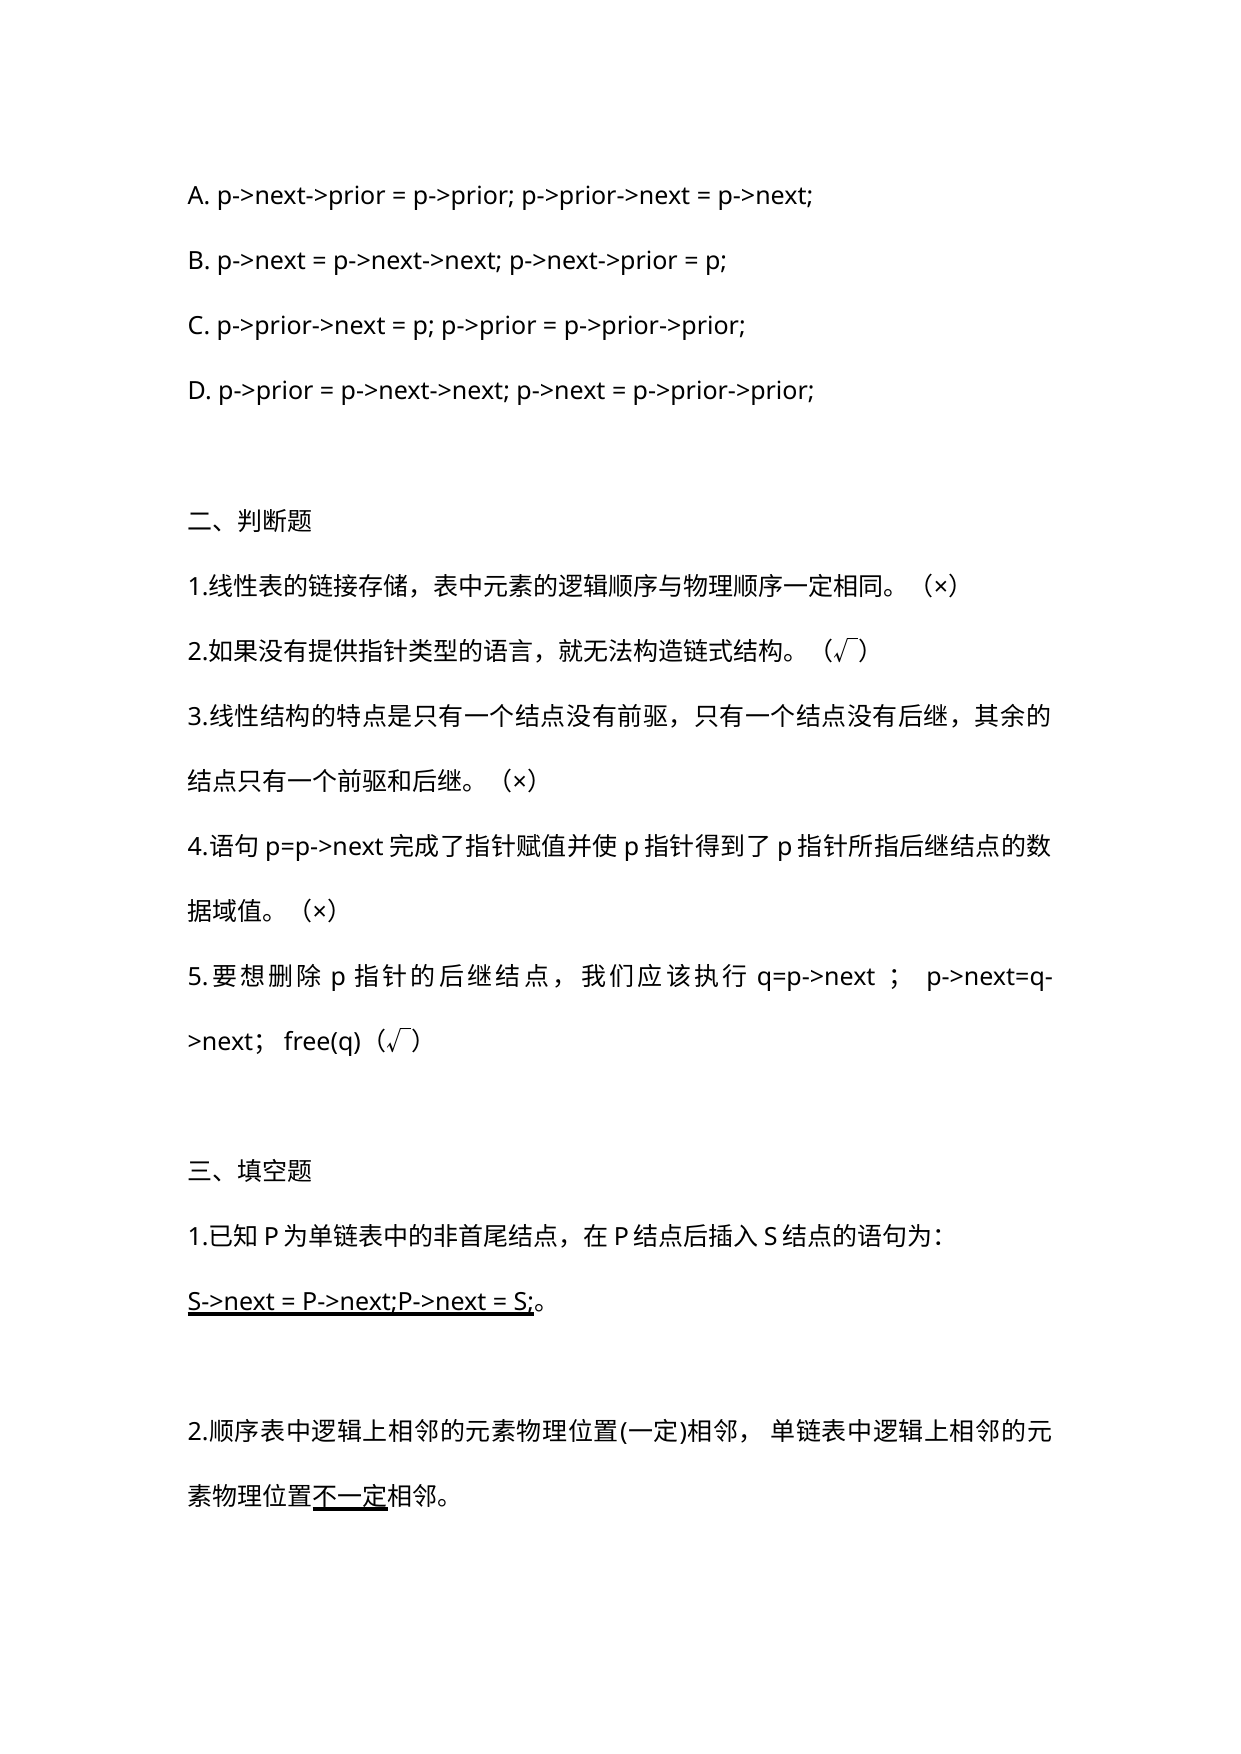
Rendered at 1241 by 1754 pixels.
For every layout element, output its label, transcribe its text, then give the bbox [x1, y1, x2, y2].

text B. p->next = p->next->next; p->next->prior = p; [187, 227, 1053, 292]
text 二、判断题 [187, 487, 1053, 552]
text A. p->next->prior = p->prior; p->prior->next = p->next; [187, 162, 1053, 227]
text 2.如果没有提供指针类型的语言，就无法构造链式结构。（√） [187, 617, 1053, 682]
text 三、填空题 [187, 1137, 1053, 1202]
text D. p->prior = p->next->next; p->next = p->prior->prior; [187, 357, 1053, 422]
text C. p->prior->next = p; p->prior = p->prior->prior; [187, 292, 1053, 357]
text 2.顺序表中逻辑上相邻的元素物理位置(一定)相邻， 单链表中逻辑上相邻的元素物理位置不一定相邻。 [187, 1397, 1053, 1527]
text 5.要想删除p指针的后继结点，我们应该执行q=p->next ； p->next=q->next； free(q)（√） [187, 942, 1053, 1072]
text 3.线性结构的特点是只有一个结点没有前驱，只有一个结点没有后继，其余的结点只有一个前驱和后继。（×） [187, 682, 1053, 812]
text 1.线性表的链接存储，表中元素的逻辑顺序与物理顺序一定相同。（×） [187, 552, 1053, 617]
text 4.语句p=p->next完成了指针赋值并使p指针得到了p指针所指后继结点的数据域值。（×） [187, 812, 1053, 942]
text S->next = P->next;P->next = S;。 [187, 1267, 1053, 1332]
text 1.已知P为单链表中的非首尾结点，在P结点后插入S结点的语句为： [187, 1202, 1053, 1267]
